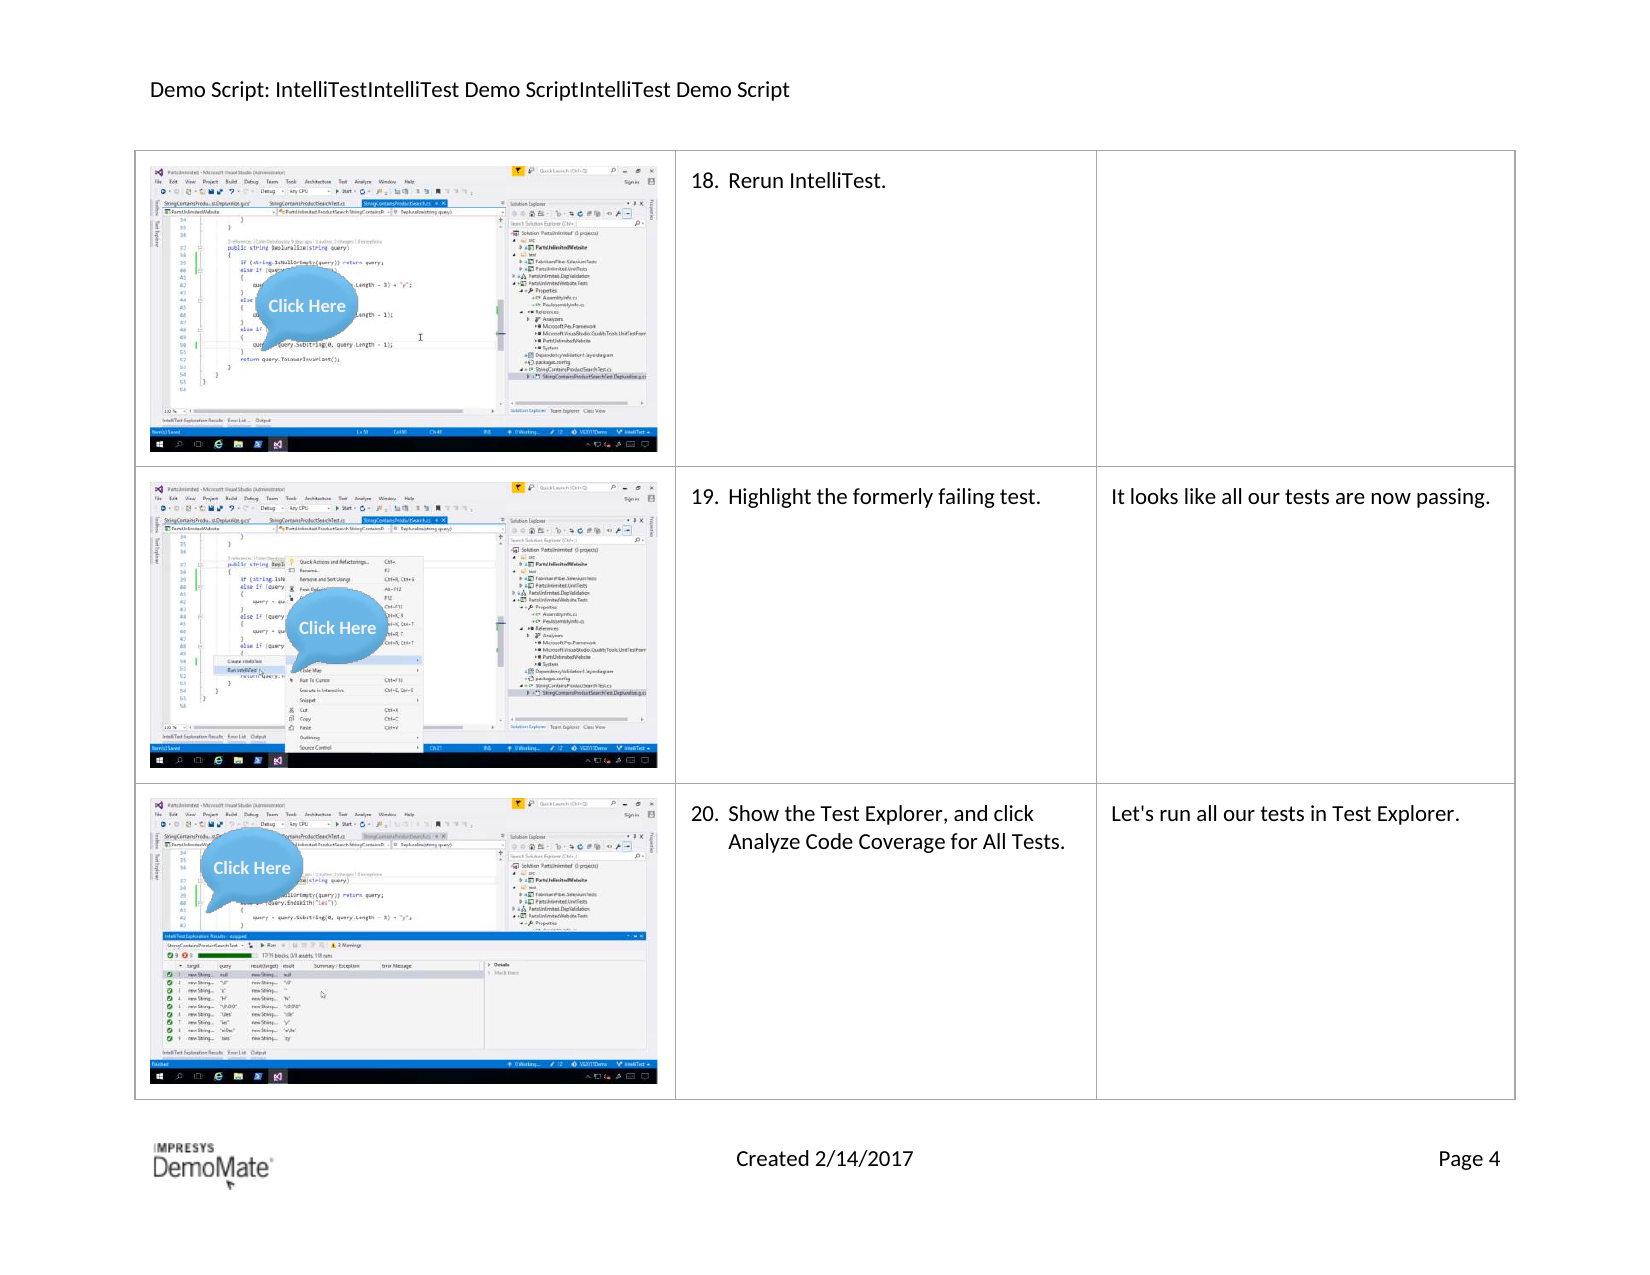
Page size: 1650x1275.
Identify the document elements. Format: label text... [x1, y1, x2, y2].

table_cell Let's run all our tests in Test Explorer. [1097, 784, 1514, 1099]
table_cell Highlight the formerly failing test. [676, 467, 1096, 783]
table_cell [136, 784, 675, 1099]
table_cell [136, 467, 675, 783]
picture [153, 1143, 275, 1190]
picture [150, 798, 658, 1084]
table_cell [136, 151, 675, 466]
picture [150, 482, 658, 768]
table_cell Rerun IntelliTest. [676, 151, 1096, 466]
picture [150, 166, 658, 452]
table_cell It looks like all our tests are now passing. [1097, 467, 1514, 783]
table_cell Show the Test Explorer, and click Analyze Code Coverage for All Tests. [676, 784, 1096, 1099]
table_cell [1097, 151, 1514, 466]
